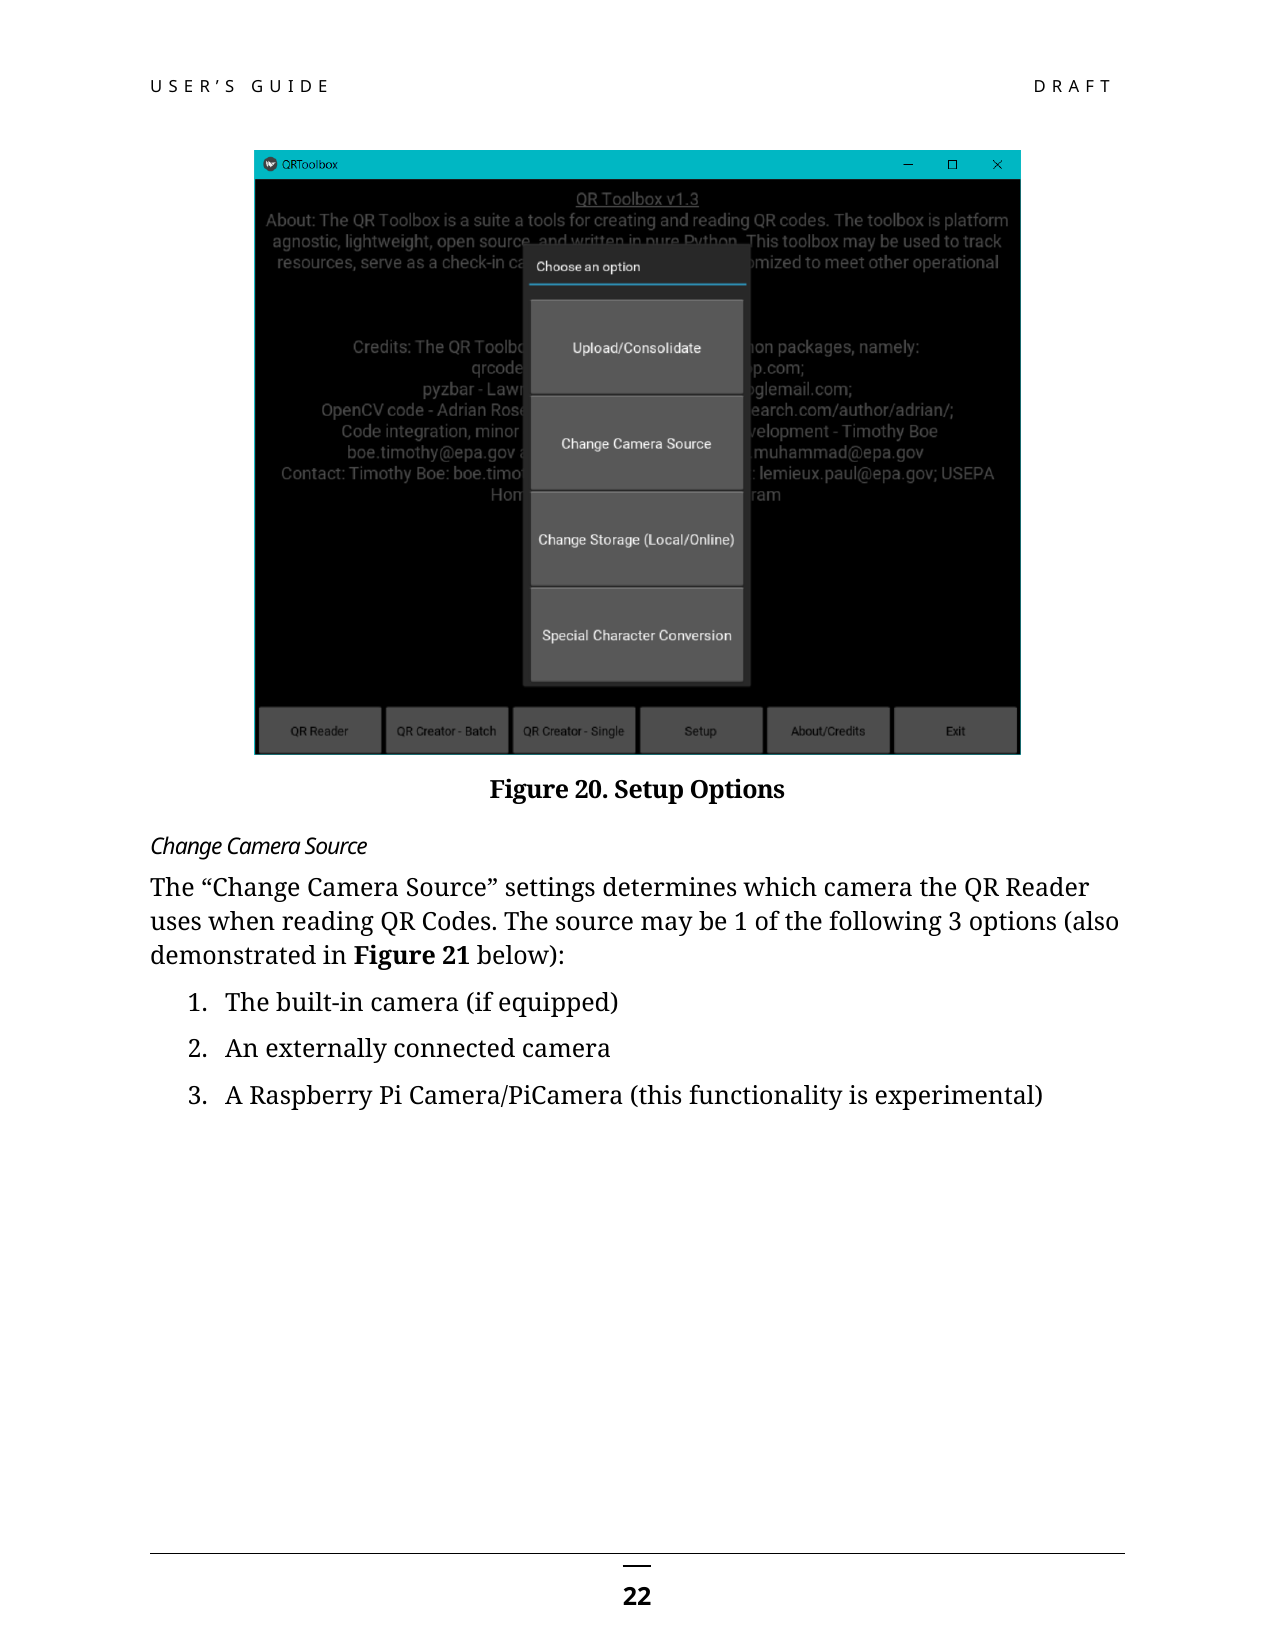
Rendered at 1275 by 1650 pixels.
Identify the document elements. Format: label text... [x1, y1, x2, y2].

list A Raspberry Pi Camera/PiCamera (this functionality is experimental) [187, 1078, 1125, 1112]
picture [254, 150, 1021, 755]
subtitle Change Camera Source [150, 830, 1125, 862]
text The “Change Camera Source” settings determines which camera the QR Reader uses when reading QR Codes. The source may be 1 of the following 3 options (also demonstrated in Figure 21 below): [150, 870, 1125, 972]
list An externally connected camera [187, 1031, 1125, 1065]
list The built-in camera (if equipped) [187, 984, 1125, 1019]
title Figure 20. Setup Options [150, 771, 1125, 805]
